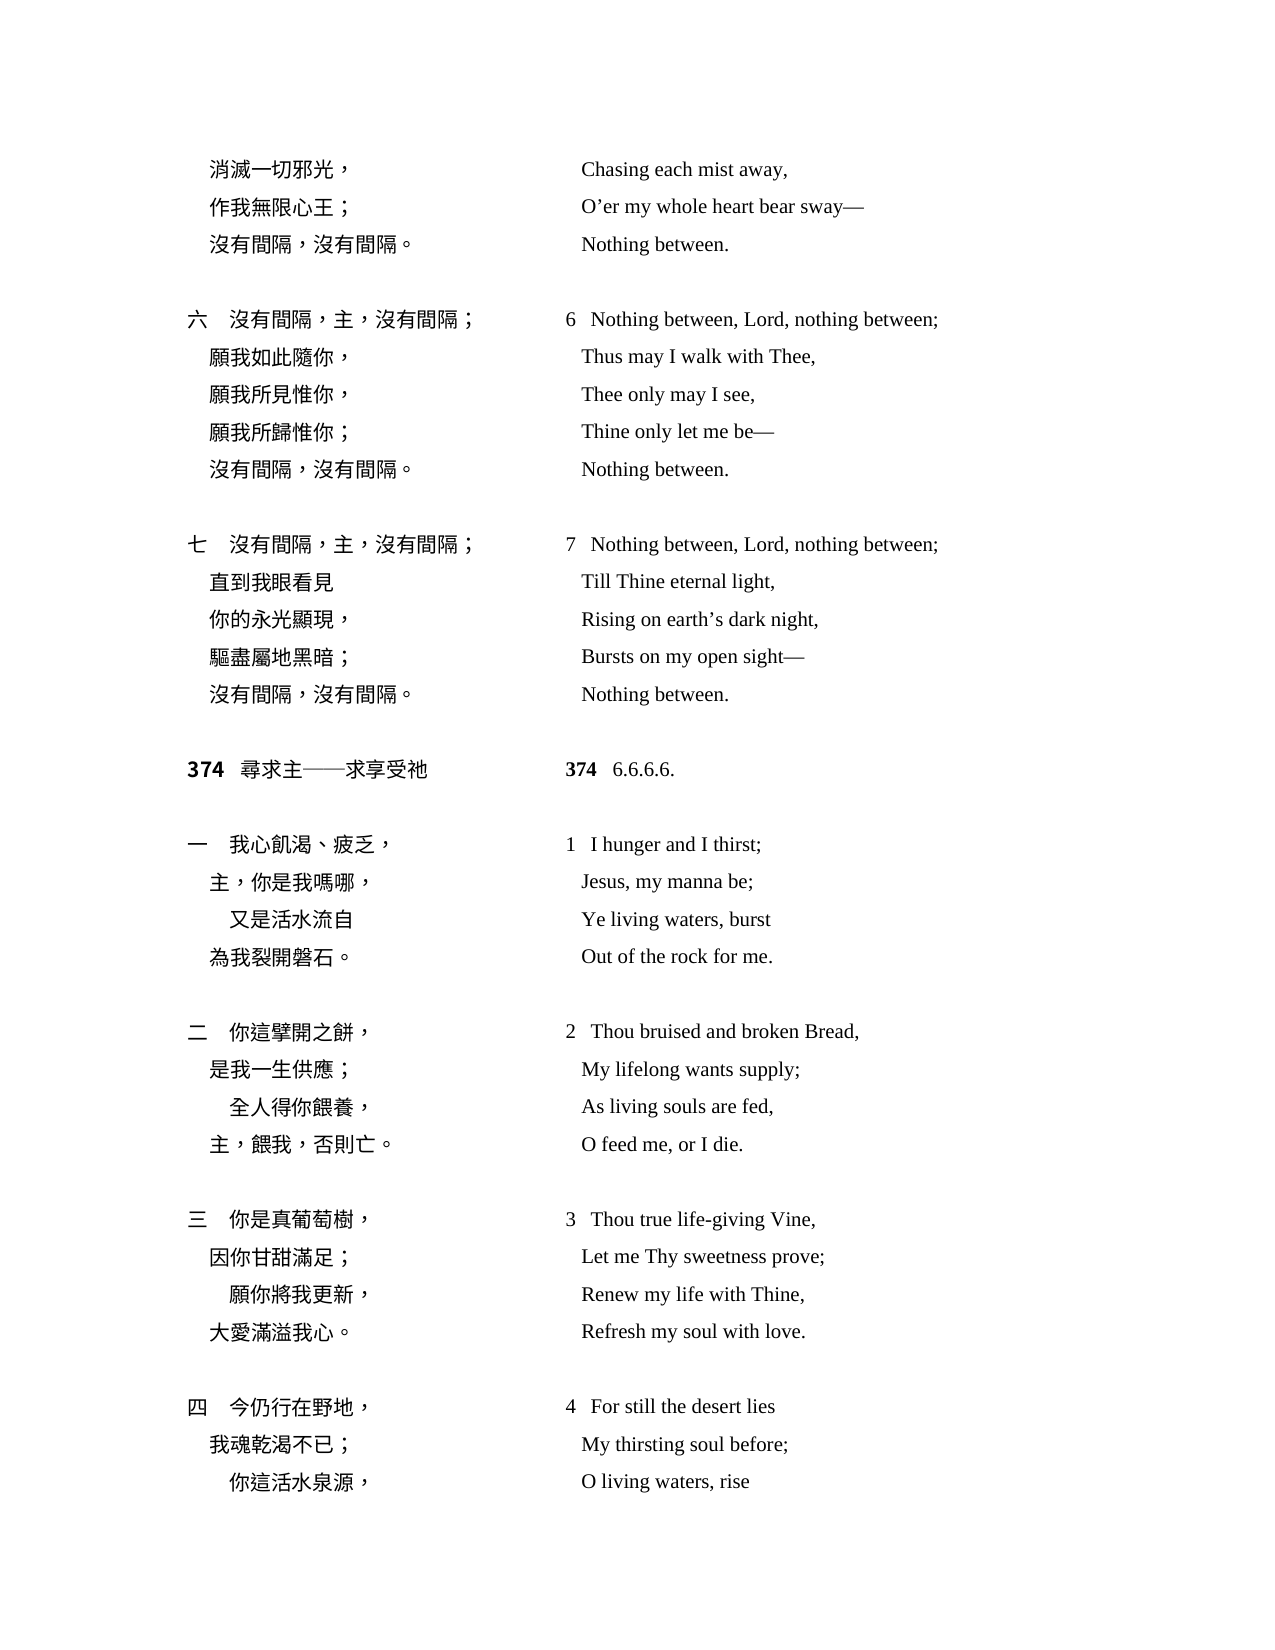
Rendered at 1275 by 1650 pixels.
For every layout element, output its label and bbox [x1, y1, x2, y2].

table_header [563, 150, 1125, 1500]
table_header [185, 150, 562, 1500]
